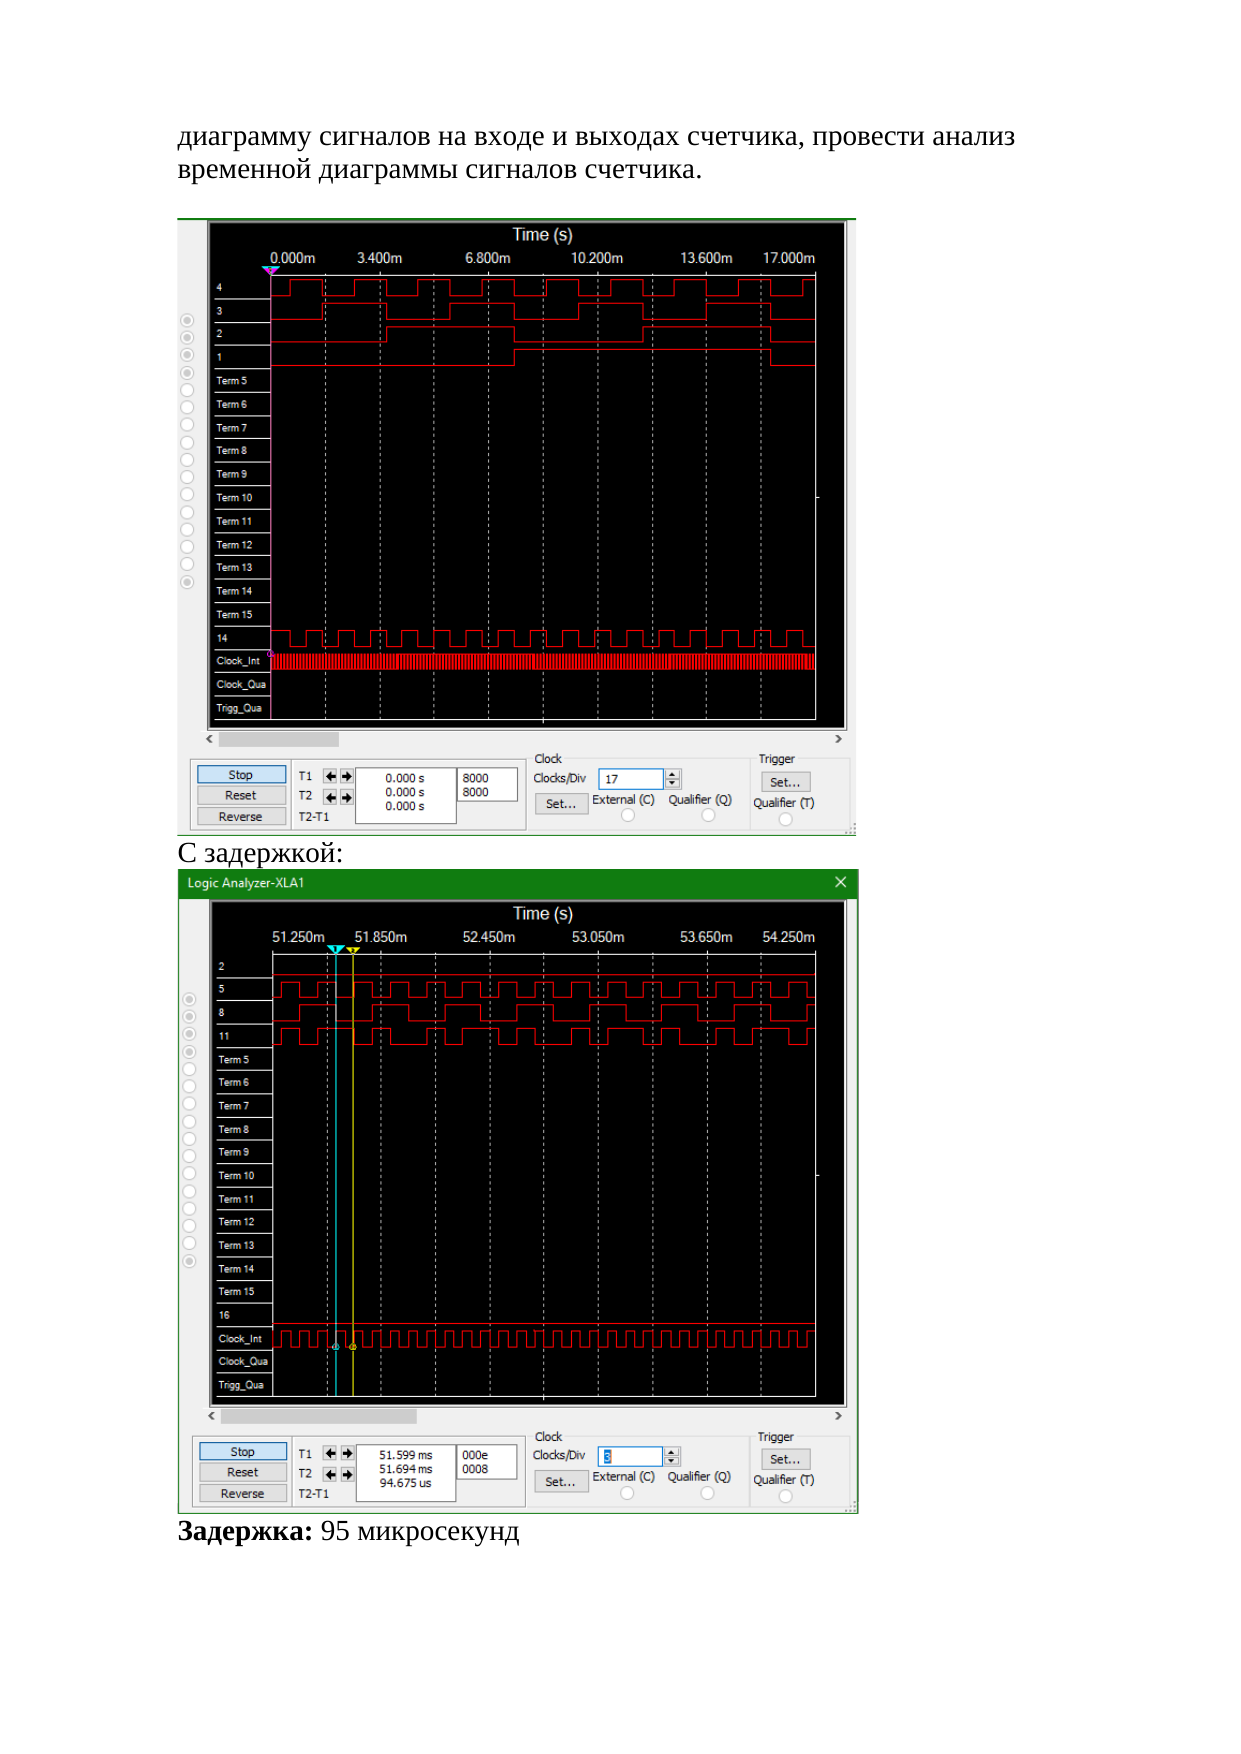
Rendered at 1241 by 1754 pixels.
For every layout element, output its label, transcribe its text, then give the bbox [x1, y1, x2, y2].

picture [177, 869, 859, 1514]
picture [177, 218, 857, 836]
text С задержкой: [177, 836, 1152, 869]
text Задержка: 95 микросекунд [177, 1513, 1152, 1547]
